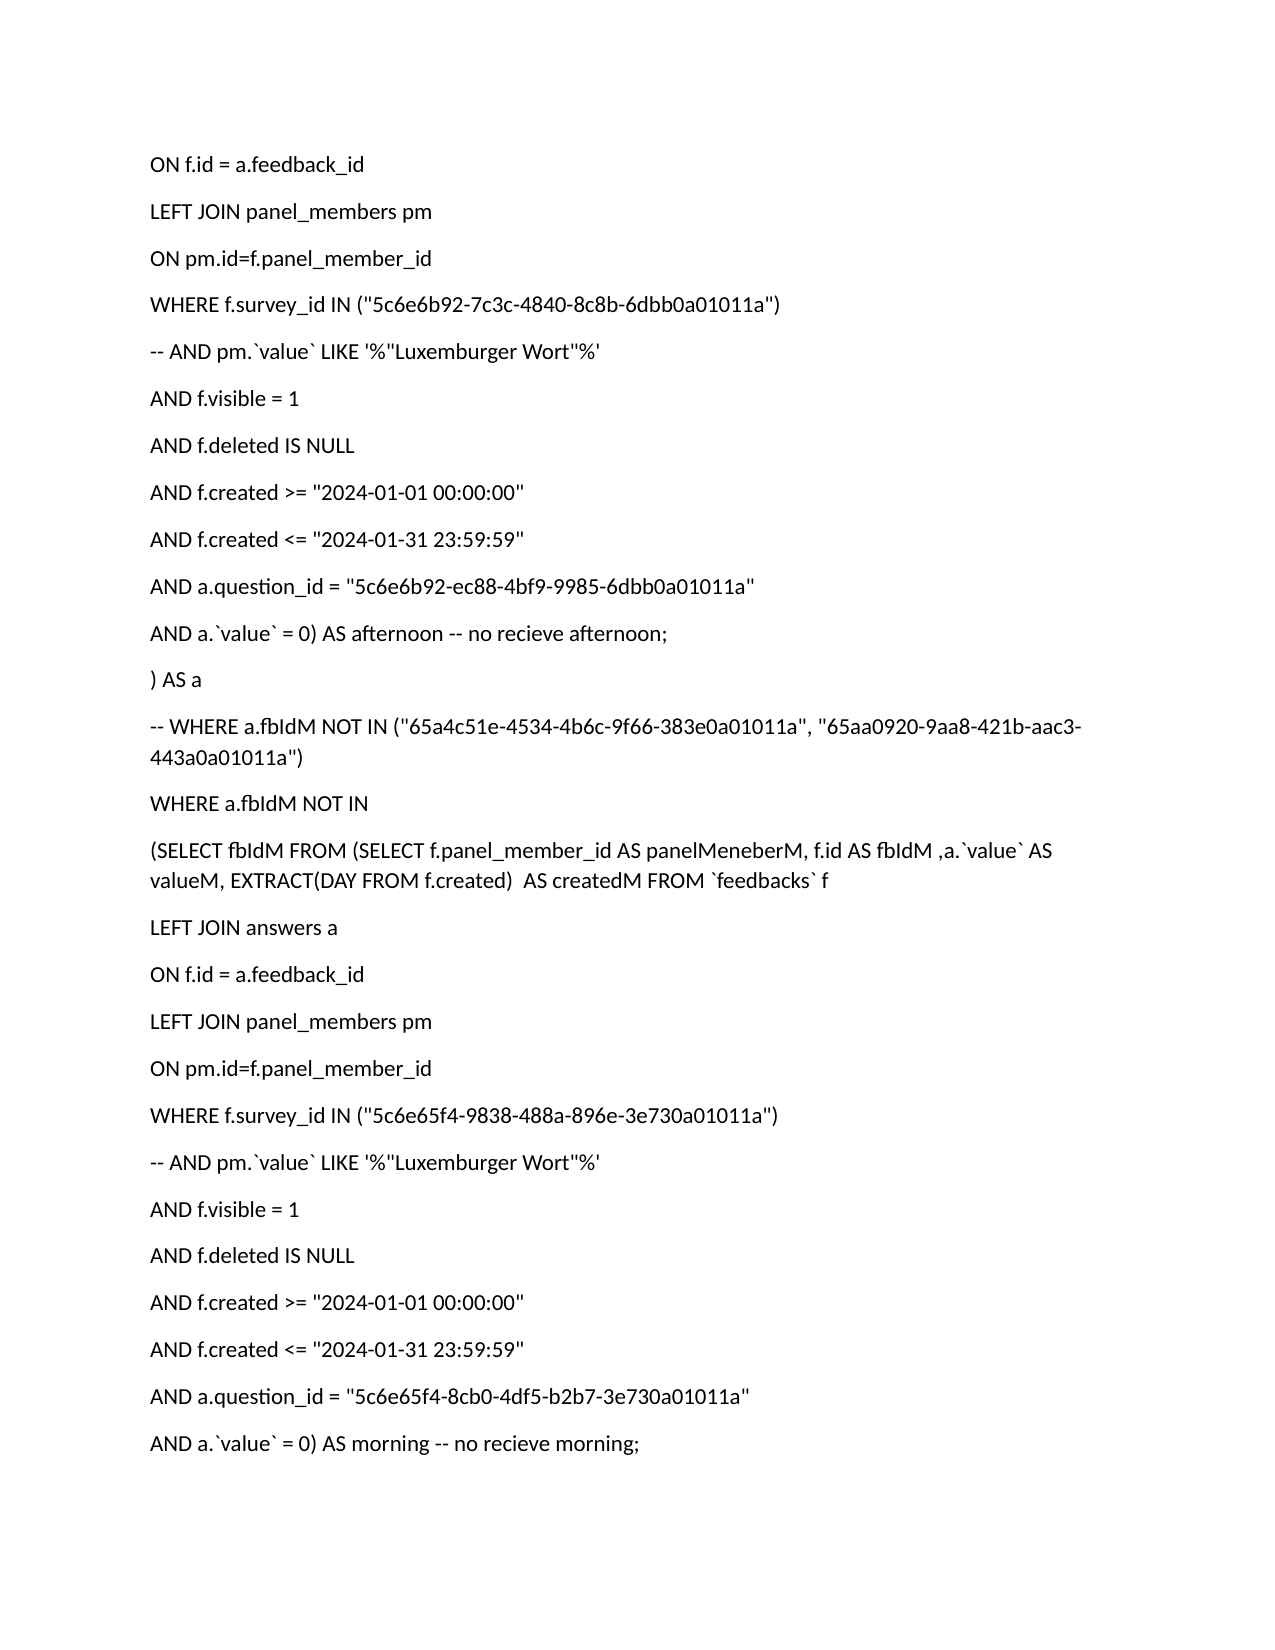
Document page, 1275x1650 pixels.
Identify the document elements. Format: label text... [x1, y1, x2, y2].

text AND f.created >= "2024-01-01 00:00:00" [150, 478, 1125, 506]
text AND f.created >= "2024-01-01 00:00:00" [150, 1288, 1125, 1317]
text -- AND pm.`value` LIKE '%"Luxemburger Wort"%' [150, 1148, 1125, 1176]
text ON f.id = a.feedback_id [150, 960, 1125, 988]
text LEFT JOIN panel_members pm [150, 1007, 1125, 1035]
text AND f.visible = 1 [150, 384, 1125, 412]
text AND f.created <= "2024-01-31 23:59:59" [150, 525, 1125, 553]
text ON f.id = a.feedback_id [150, 150, 1125, 178]
text ON pm.id=f.panel_member_id [150, 244, 1125, 272]
text AND f.created <= "2024-01-31 23:59:59" [150, 1335, 1125, 1363]
text ) AS a [150, 666, 1125, 694]
text WHERE f.survey_id IN ("5c6e6b92-7c3c-4840-8c8b-6dbb0a01011a") [150, 291, 1125, 319]
text WHERE a.fbIdM NOT IN [150, 789, 1125, 818]
text LEFT JOIN answers a [150, 913, 1125, 942]
text (SELECT fbIdM FROM (SELECT f.panel_member_id AS panelMeneberM, f.id AS fbIdM ,a.`value` AS valueM, EXTRACT(DAY FROM f.created) AS createdM FROM `feedbacks` f [150, 836, 1125, 895]
text AND f.deleted IS NULL [150, 1242, 1125, 1270]
text LEFT JOIN panel_members pm [150, 197, 1125, 225]
text AND a.`value` = 0) AS afternoon -- no recieve afternoon; [150, 619, 1125, 647]
text AND a.question_id = "5c6e6b92-ec88-4bf9-9985-6dbb0a01011a" [150, 572, 1125, 600]
text AND f.visible = 1 [150, 1195, 1125, 1223]
text ON pm.id=f.panel_member_id [150, 1054, 1125, 1082]
text WHERE f.survey_id IN ("5c6e65f4-9838-488a-896e-3e730a01011a") [150, 1101, 1125, 1129]
text -- WHERE a.fbIdM NOT IN ("65a4c51e-4534-4b6c-9f66-383e0a01011a", "65aa0920-9aa8-421b-aac3-443a0a01011a") [150, 712, 1125, 771]
text AND a.`value` = 0) AS morning -- no recieve morning; [150, 1429, 1125, 1457]
text AND a.question_id = "5c6e65f4-8cb0-4df5-b2b7-3e730a01011a" [150, 1382, 1125, 1410]
text AND f.deleted IS NULL [150, 431, 1125, 459]
text -- AND pm.`value` LIKE '%"Luxemburger Wort"%' [150, 337, 1125, 366]
